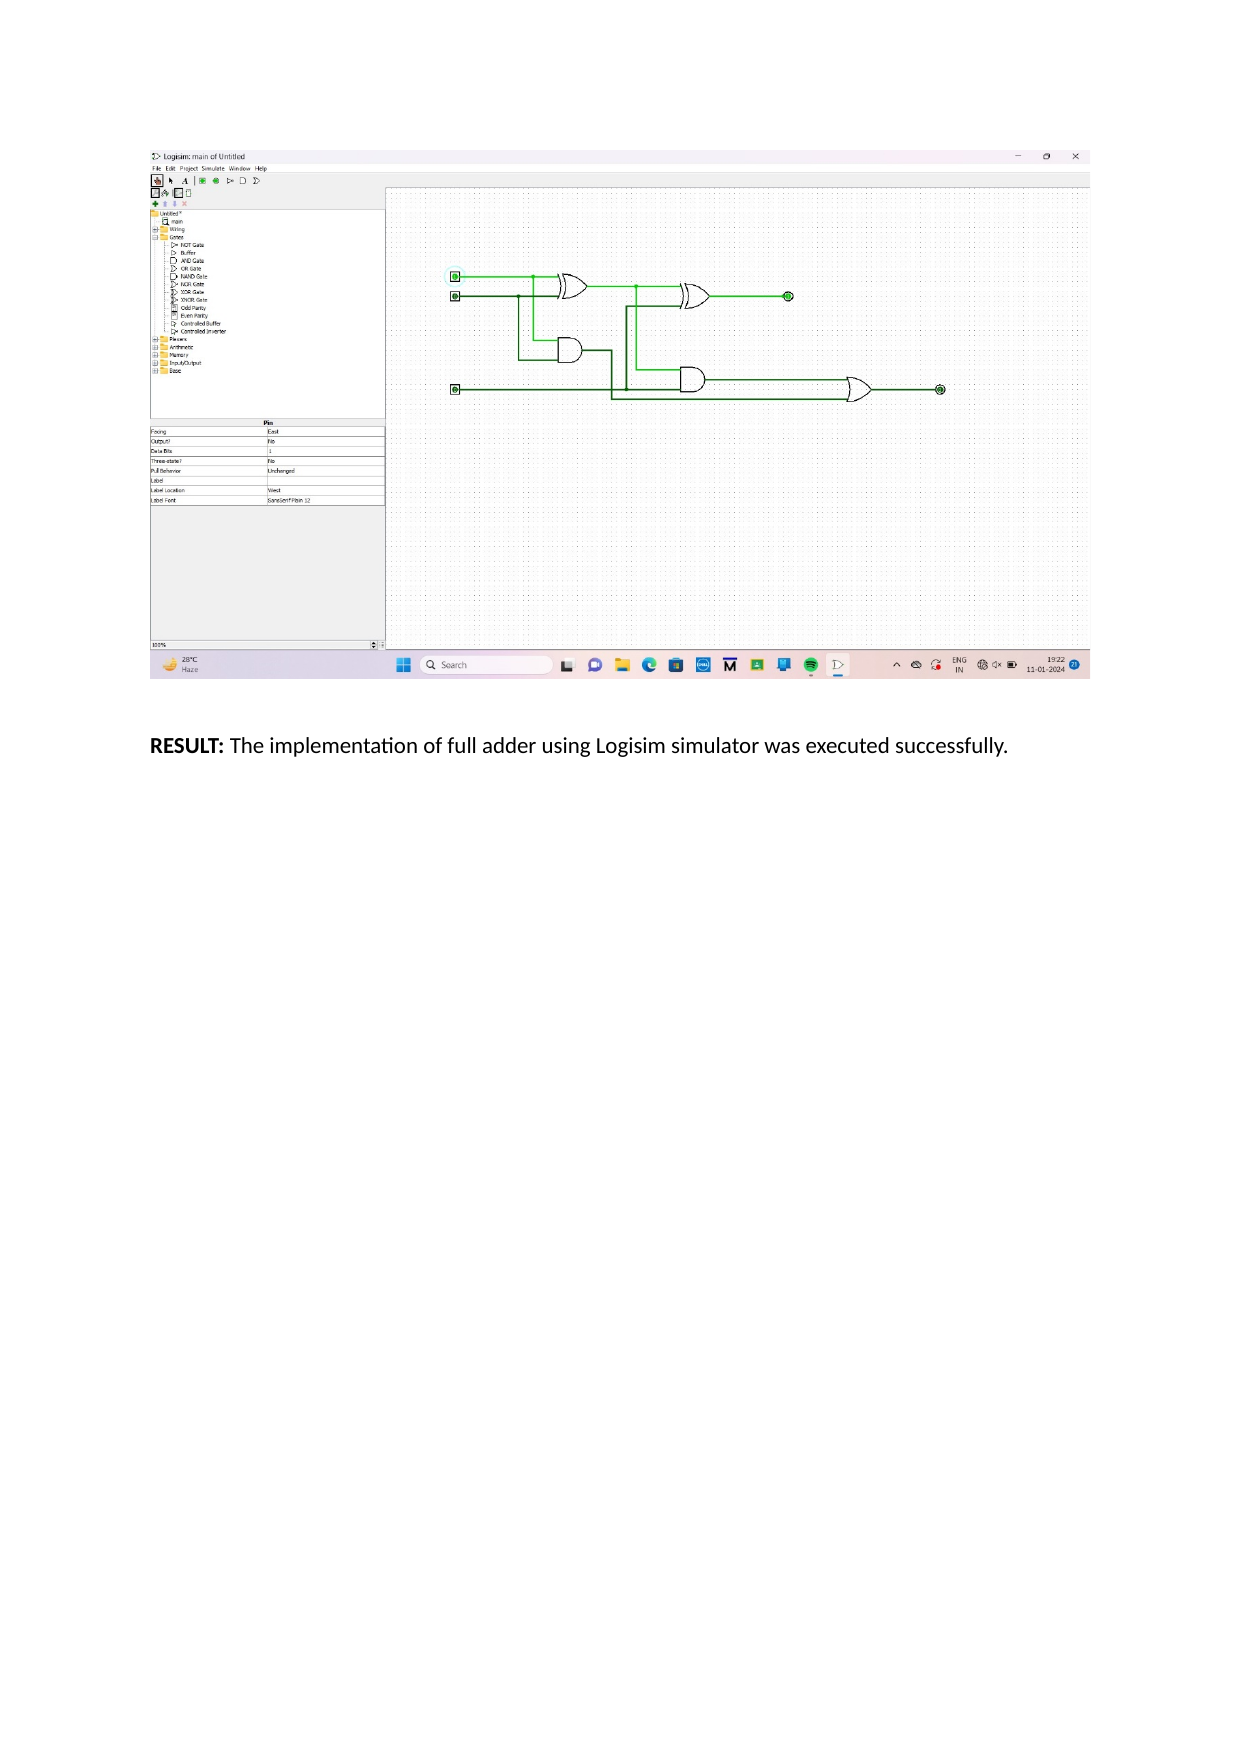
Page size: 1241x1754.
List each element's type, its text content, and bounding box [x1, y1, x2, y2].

text RESULT: The implementation of full adder using Logisim simulator was executed successfully. [150, 731, 1090, 759]
picture [150, 150, 1091, 679]
